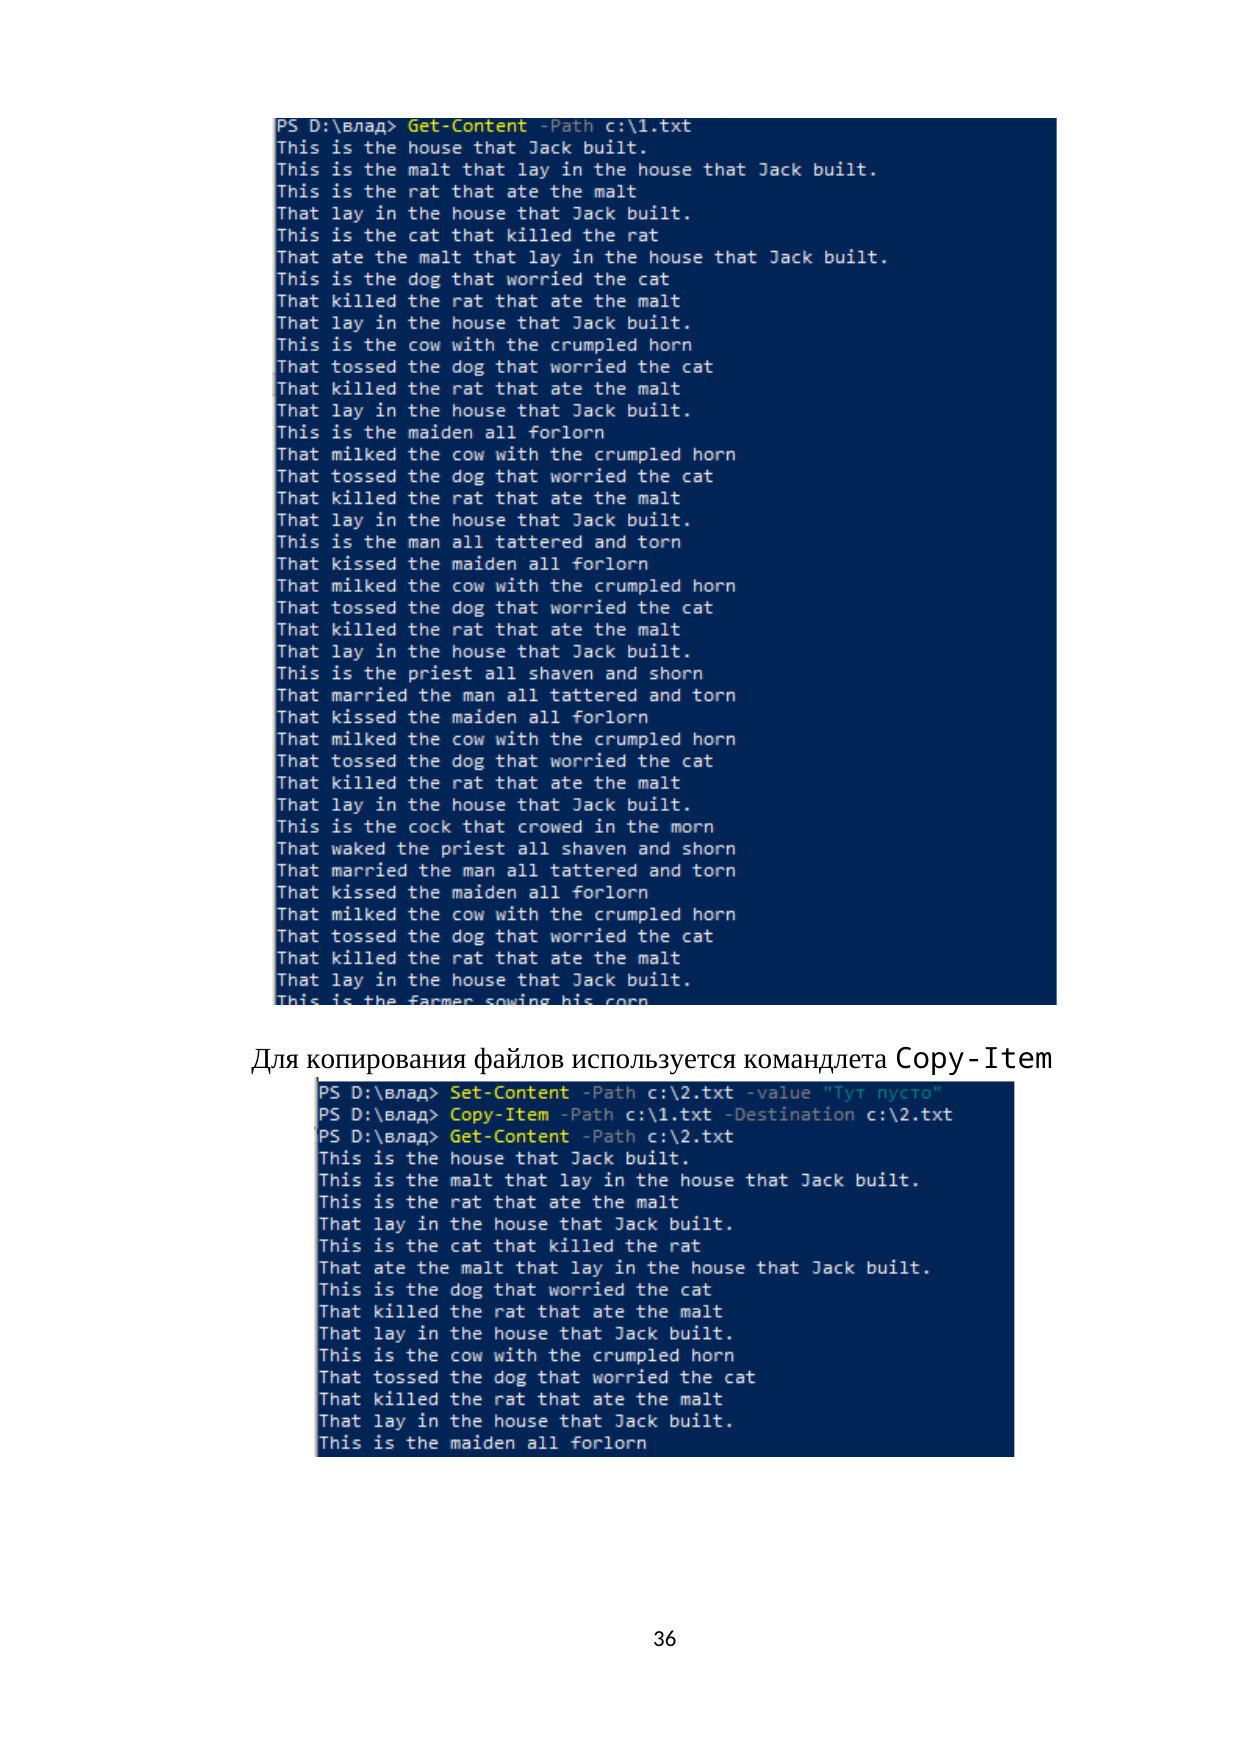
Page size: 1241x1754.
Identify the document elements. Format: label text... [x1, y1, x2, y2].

picture [314, 1077, 1015, 1457]
picture [272, 118, 1057, 1005]
text Для копирования файлов используется командлета Copy-Item [177, 1038, 1152, 1077]
